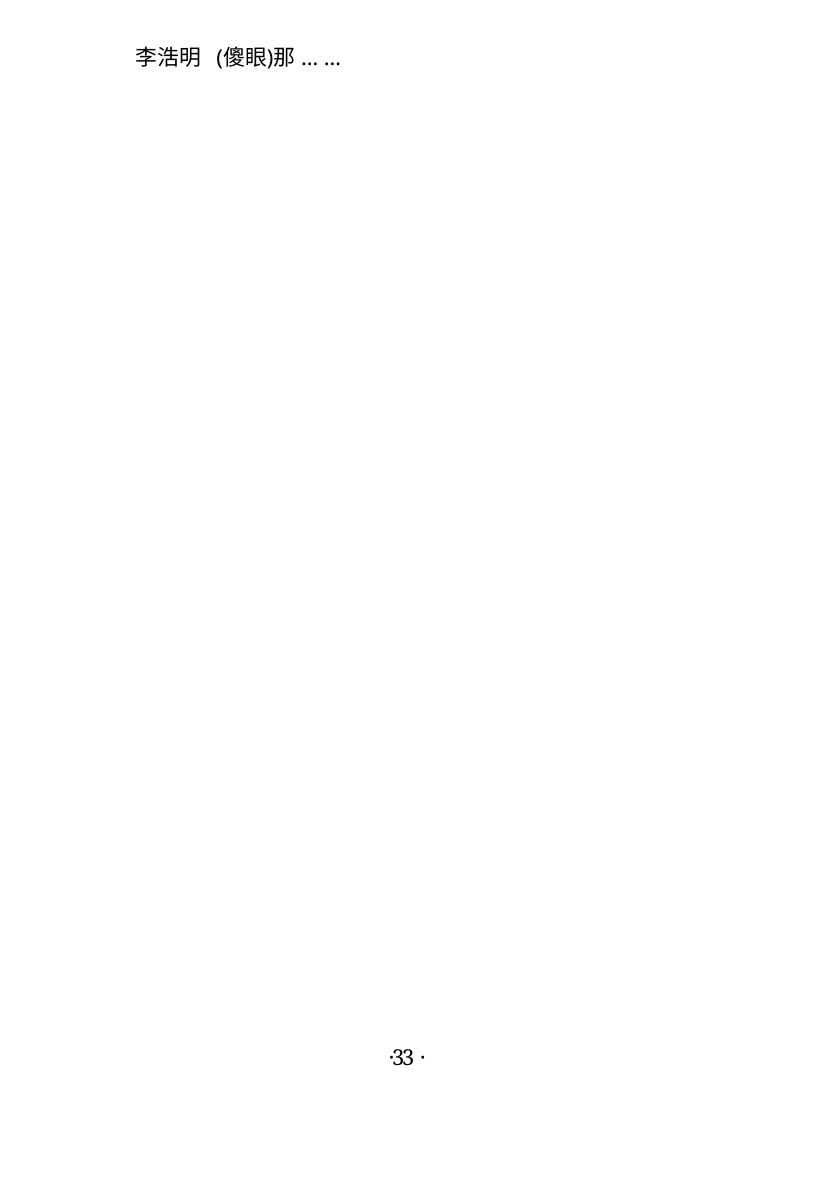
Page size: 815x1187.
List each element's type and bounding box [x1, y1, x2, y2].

text [135, 42, 558, 71]
